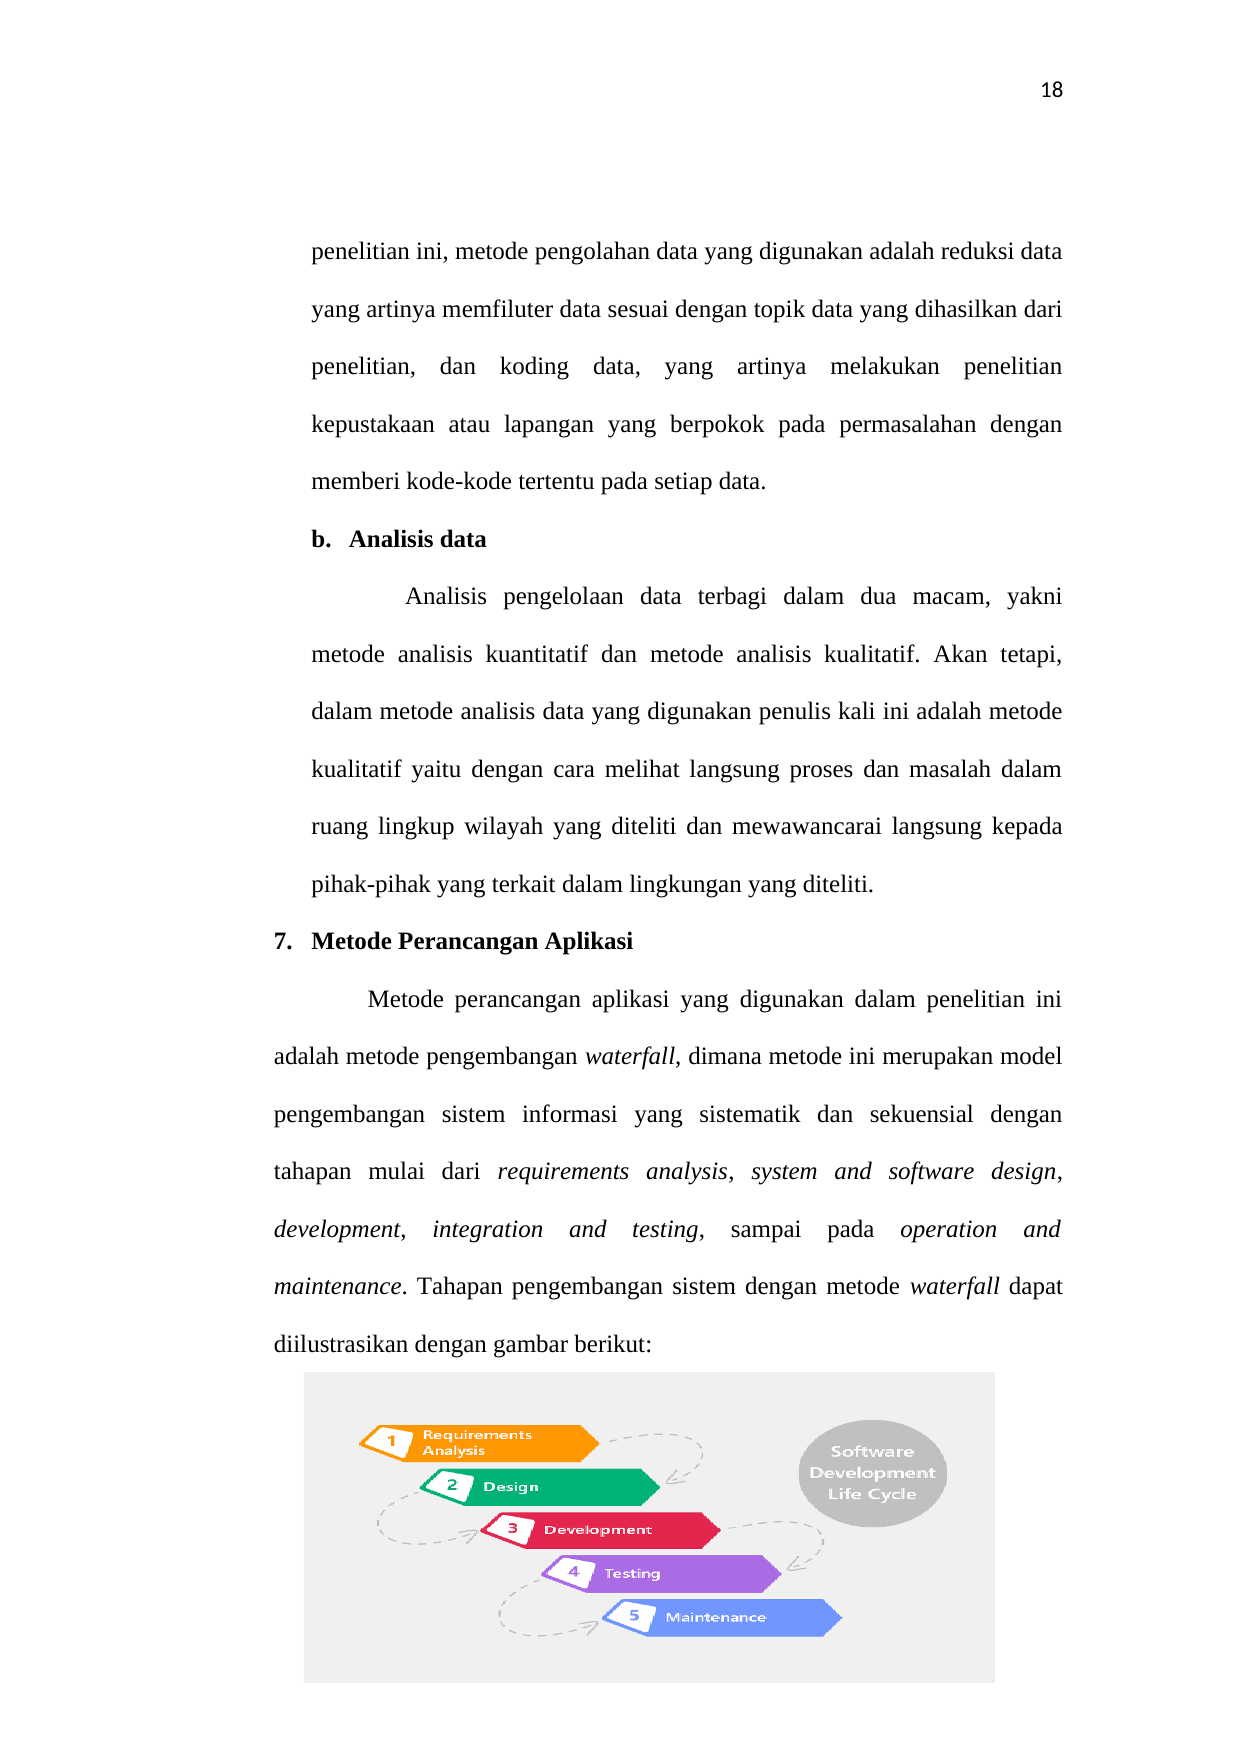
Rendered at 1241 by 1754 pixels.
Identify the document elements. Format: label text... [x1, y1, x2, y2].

picture [303, 1372, 996, 1683]
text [311, 236, 1063, 495]
text Analisis pengelolaan data terbagi dalam dua macam, yakni metode analisis kuantitatif dan metode analisis kualitatif. Akan tetapi, dalam metode analisis data yang digunakan penulis kali ini adalah metode kualitatif yaitu dengan cara melihat langsung proses dan masalah dalam ruang lingkup wilayah yang diteliti dan mewawancarai langsung kepada pihak-pihak yang terkait dalam lingkungan yang diteliti. [311, 581, 1063, 897]
list Metode Perancangan Aplikasi [274, 926, 1063, 955]
list Analisis data [311, 524, 1063, 552]
text Metode perancangan aplikasi yang digunakan dalam penelitian ini adalah metode pengembangan waterfall, dimana metode ini merupakan model pengembangan sistem informasi yang sistematik dan sekuensial dengan tahapan mulai dari requirements analysis, system and software design, development, integration and testing, sampai pada operation and maintenance. Tahapan pengembangan sistem dengan metode waterfall dapat diilustrasikan dengan gambar berikut: [274, 984, 1063, 1357]
